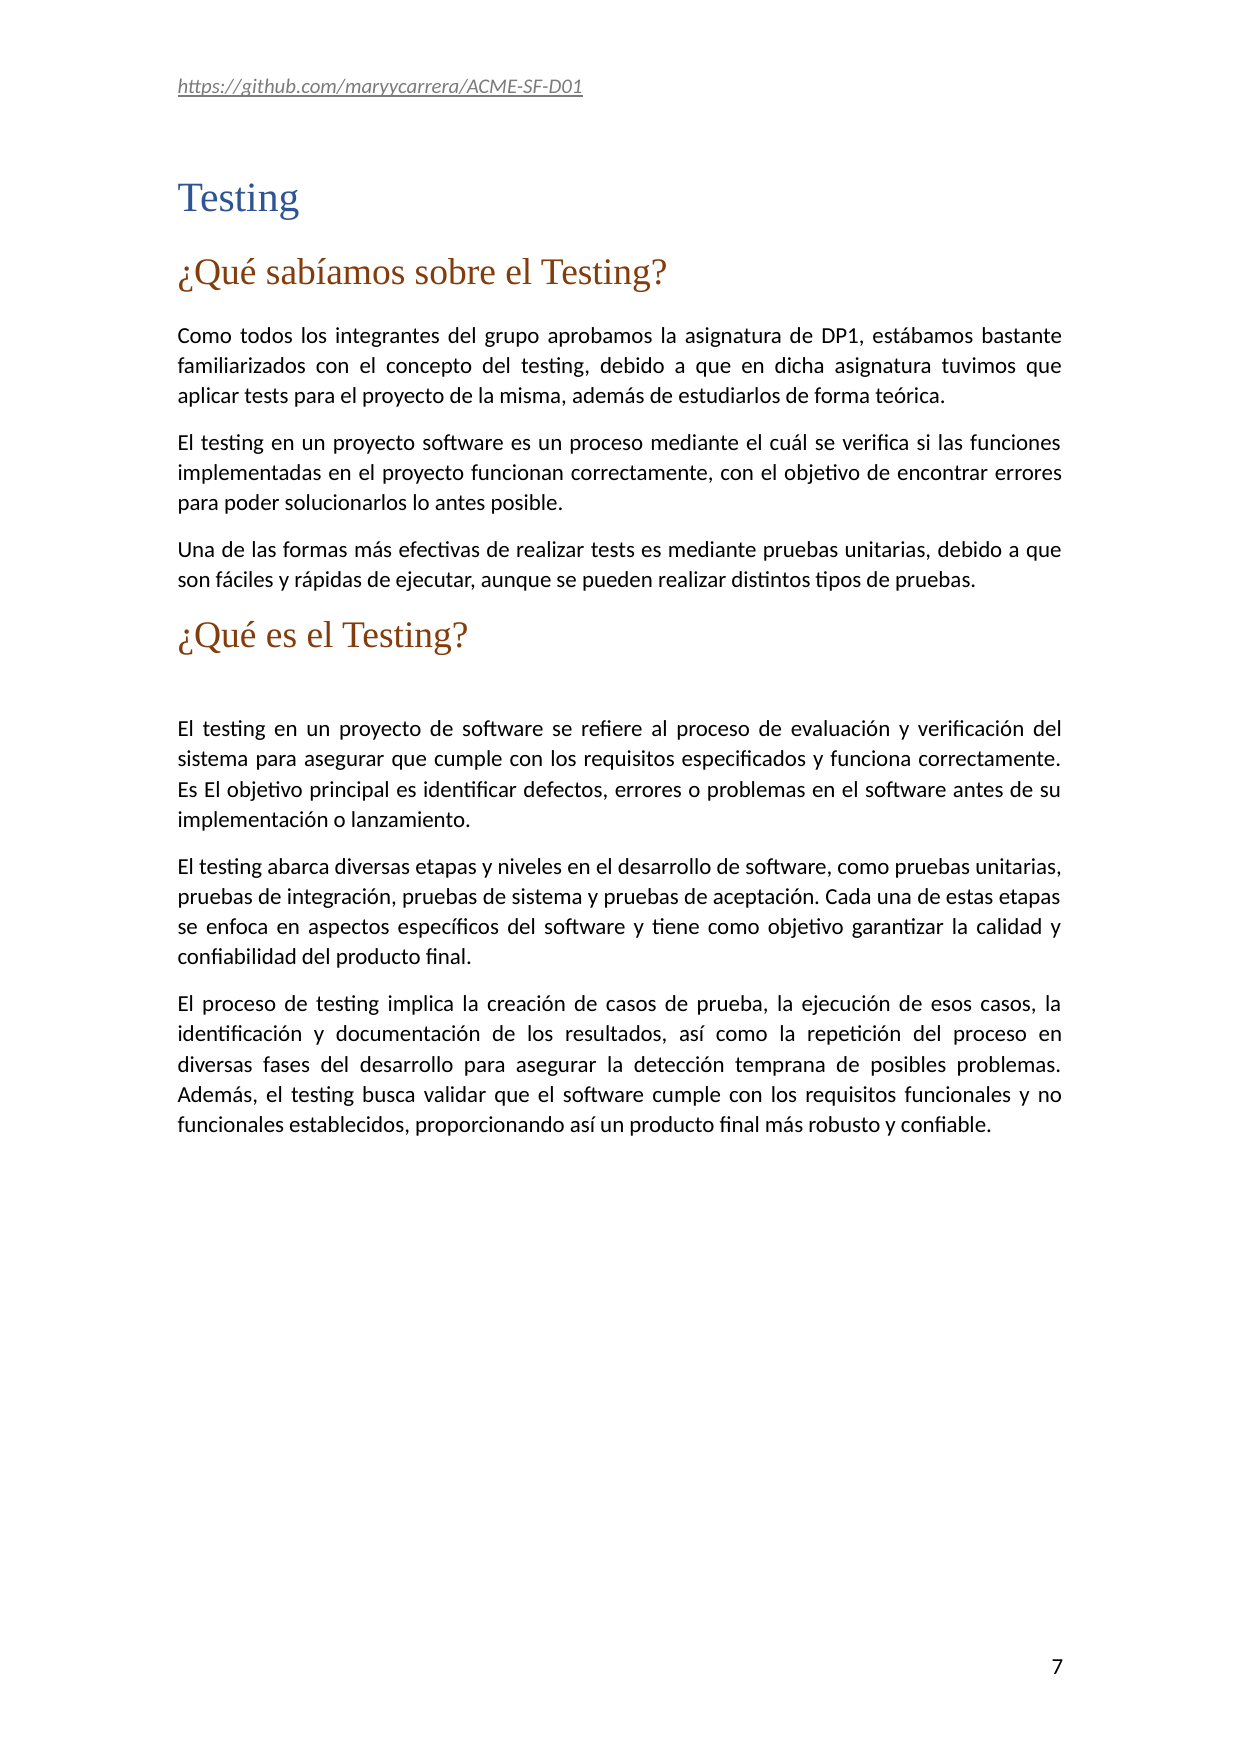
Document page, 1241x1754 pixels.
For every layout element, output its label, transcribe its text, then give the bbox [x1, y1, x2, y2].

text El testing abarca diversas etapas y niveles en el desarrollo de software, como pruebas unitarias, pruebas de integración, pruebas de sistema y pruebas de aceptación. Cada una de estas etapas se enfoca en aspectos específicos del software y tiene como objetivo garantizar la calidad y confiabilidad del producto final. [177, 852, 1063, 970]
text El testing en un proyecto software es un proceso mediante el cuál se verifica si las funciones implementadas en el proyecto funcionan correctamente, con el objetivo de encontrar errores para poder solucionarlos lo antes posible. [177, 428, 1063, 517]
text El proceso de testing implica la creación de casos de prueba, la ejecución de esos casos, la identificación y documentación de los resultados, así como la repetición del proceso en diversas fases del desarrollo para asegurar la detección temprana de posibles problemas. Además, el testing busca validar que el software cumple con los requisitos funcionales y no funcionales establecidos, proporcionando así un producto final más robusto y confiable. [177, 989, 1063, 1138]
subtitle Testing [177, 173, 1063, 221]
text Una de las formas más efectivas de realizar tests es mediante pruebas unitarias, debido a que son fáciles y rápidas de ejecutar, aunque se pueden realizar distintos tipos de pruebas. [177, 535, 1063, 594]
text El testing en un proyecto de software se refiere al proceso de evaluación y verificación del sistema para asegurar que cumple con los requisitos especificados y funciona correctamente. Es El objetivo principal es identificar defectos, errores o problemas en el software antes de su implementación o lanzamiento. [177, 684, 1063, 833]
subtitle ¿Qué es el Testing? [177, 612, 1063, 656]
subtitle ¿Qué sabíamos sobre el Testing? [177, 249, 1063, 292]
text Como todos los integrantes del grupo aprobamos la asignatura de DP1, estábamos bastante familiarizados con el concepto del testing, debido a que en dicha asignatura tuvimos que aplicar tests para el proyecto de la misma, además de estudiarlos de forma teórica. [177, 321, 1063, 409]
